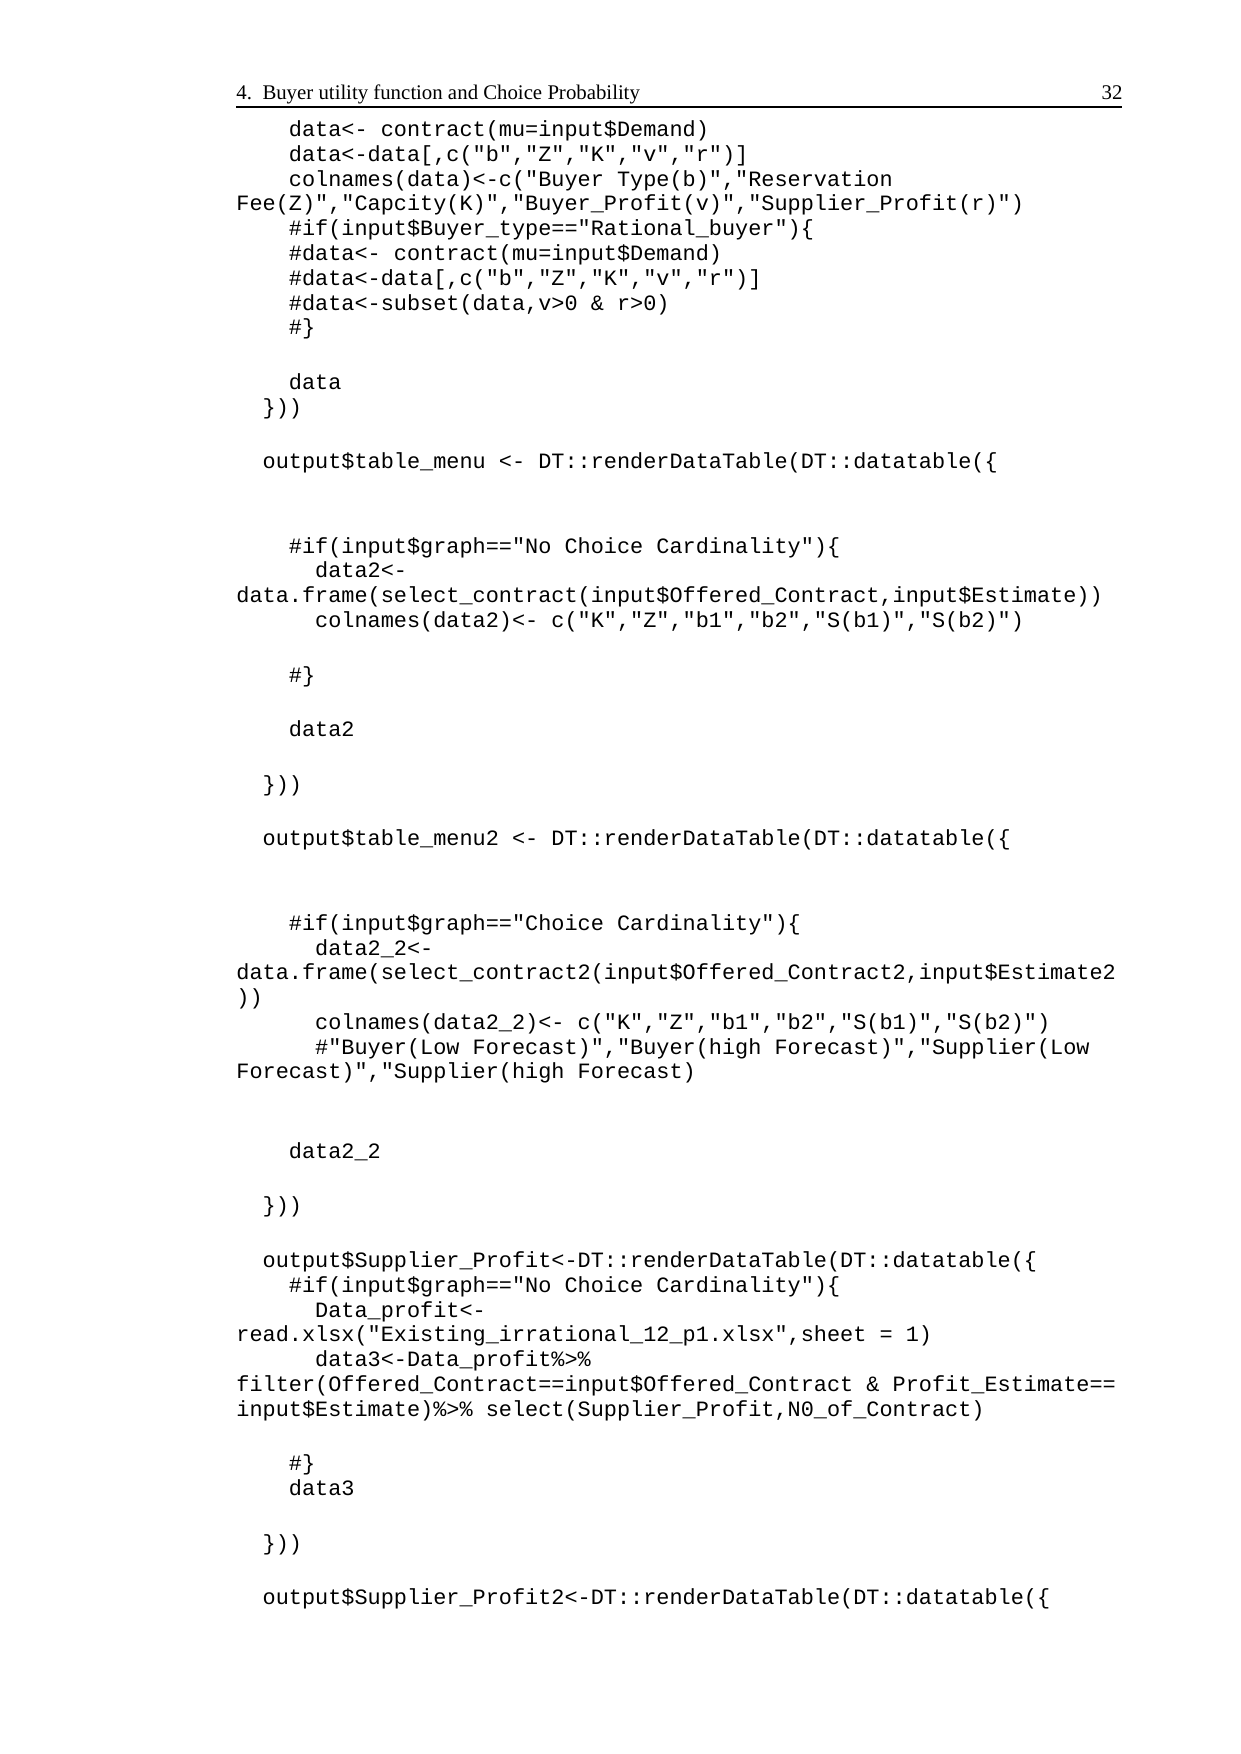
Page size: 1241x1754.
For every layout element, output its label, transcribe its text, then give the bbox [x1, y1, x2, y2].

text colnames(data2)<- c("K","Z","b1","b2","S(b1)","S(b2)") [236, 609, 1122, 634]
text })) [236, 773, 1122, 798]
text #if(input$graph=="No Choice Cardinality"){ [236, 535, 1122, 559]
text })) [236, 1532, 1122, 1557]
text #data<- contract(mu=input$Demand) [236, 242, 1122, 267]
text output$Supplier_Profit<-DT::renderDataTable(DT::datatable({ [236, 1249, 1122, 1274]
text #"Buyer(Low Forecast)","Buyer(high Forecast)","Supplier(Low Forecast)","Supplier(high Forecast) [236, 1036, 1122, 1085]
text Data_profit<- read.xlsx("Existing_irrational_12_p1.xlsx",sheet = 1) [236, 1299, 1122, 1348]
text #} [236, 664, 1122, 688]
text data3<-Data_profit%>% filter(Offered_Contract==input$Offered_Contract & Profit_Estimate== input$Estimate)%>% select(Supplier_Profit,N0_of_Contract) [236, 1348, 1122, 1423]
text data2 [236, 718, 1122, 743]
text data<- contract(mu=input$Demand) [236, 118, 1122, 143]
text colnames(data)<-c("Buyer Type(b)","Reservation Fee(Z)","Capcity(K)","Buyer_Profit(v)","Supplier_Profit(r)") [236, 168, 1122, 217]
text })) [236, 396, 1122, 421]
text #if(input$Buyer_type=="Rational_buyer"){ [236, 217, 1122, 242]
text data2<- data.frame(select_contract(input$Offered_Contract,input$Estimate)) [236, 559, 1122, 609]
text #if(input$graph=="Choice Cardinality"){ [236, 912, 1122, 937]
text colnames(data2_2)<- c("K","Z","b1","b2","S(b1)","S(b2)") [236, 1011, 1122, 1036]
text #} [236, 316, 1122, 341]
text data [236, 371, 1122, 396]
text #data<-subset(data,v>0 & r>0) [236, 292, 1122, 316]
text #if(input$graph=="No Choice Cardinality"){ [236, 1274, 1122, 1299]
text output$table_menu <- DT::renderDataTable(DT::datatable({ [236, 450, 1122, 475]
text data2_2 [236, 1140, 1122, 1165]
text data3 [236, 1477, 1122, 1502]
text data2_2<- data.frame(select_contract2(input$Offered_Contract2,input$Estimate2)) [236, 937, 1122, 1011]
text #} [236, 1452, 1122, 1477]
text output$table_menu2 <- DT::renderDataTable(DT::datatable({ [236, 827, 1122, 852]
text })) [236, 1194, 1122, 1219]
text #data<-data[,c("b","Z","K","v","r")] [236, 267, 1122, 292]
text data<-data[,c("b","Z","K","v","r")] [236, 143, 1122, 168]
text output$Supplier_Profit2<-DT::renderDataTable(DT::datatable({ [236, 1586, 1122, 1611]
